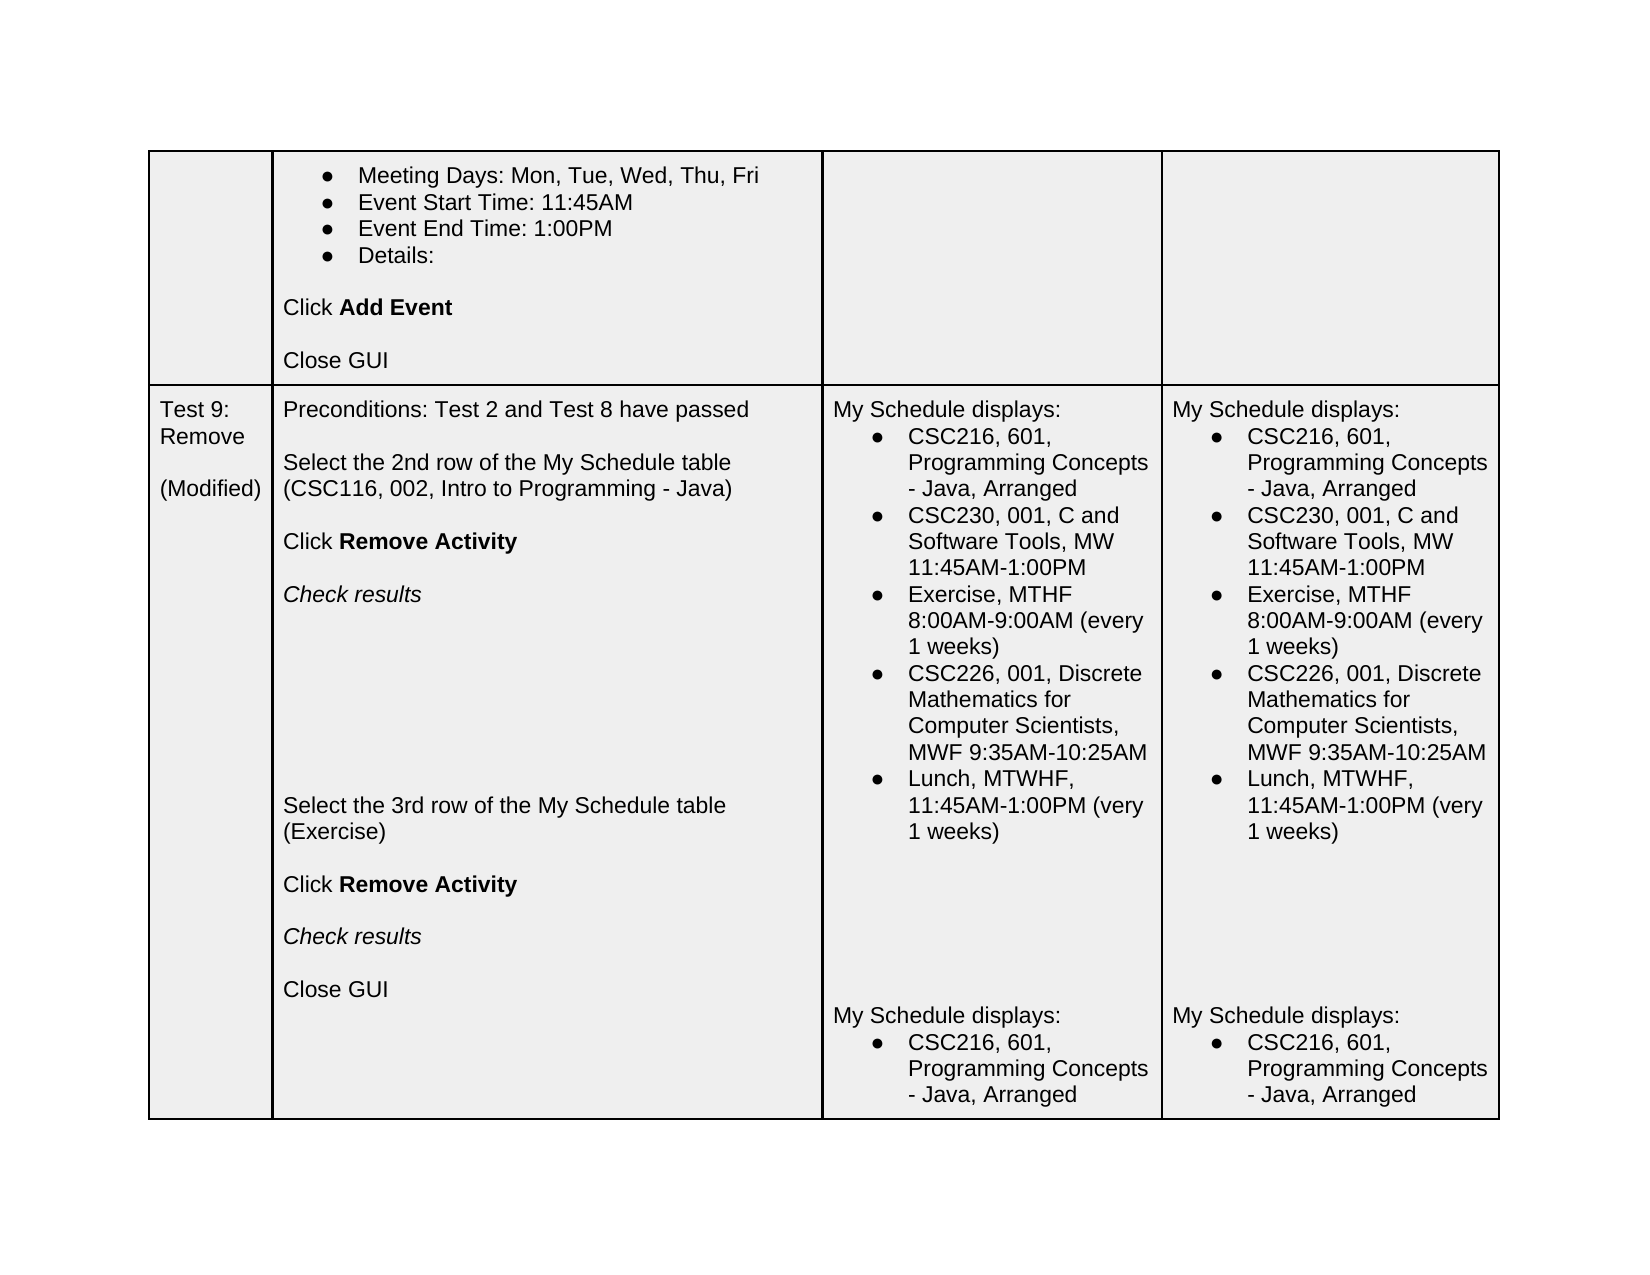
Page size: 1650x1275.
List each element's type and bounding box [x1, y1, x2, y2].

table_cell [150, 152, 271, 384]
table_cell [150, 386, 271, 1118]
table_cell [274, 386, 821, 1118]
table_cell [824, 386, 1161, 1118]
table_cell [274, 152, 821, 384]
table_cell [1163, 152, 1498, 384]
table_cell [1163, 386, 1498, 1118]
table_cell [824, 152, 1161, 384]
